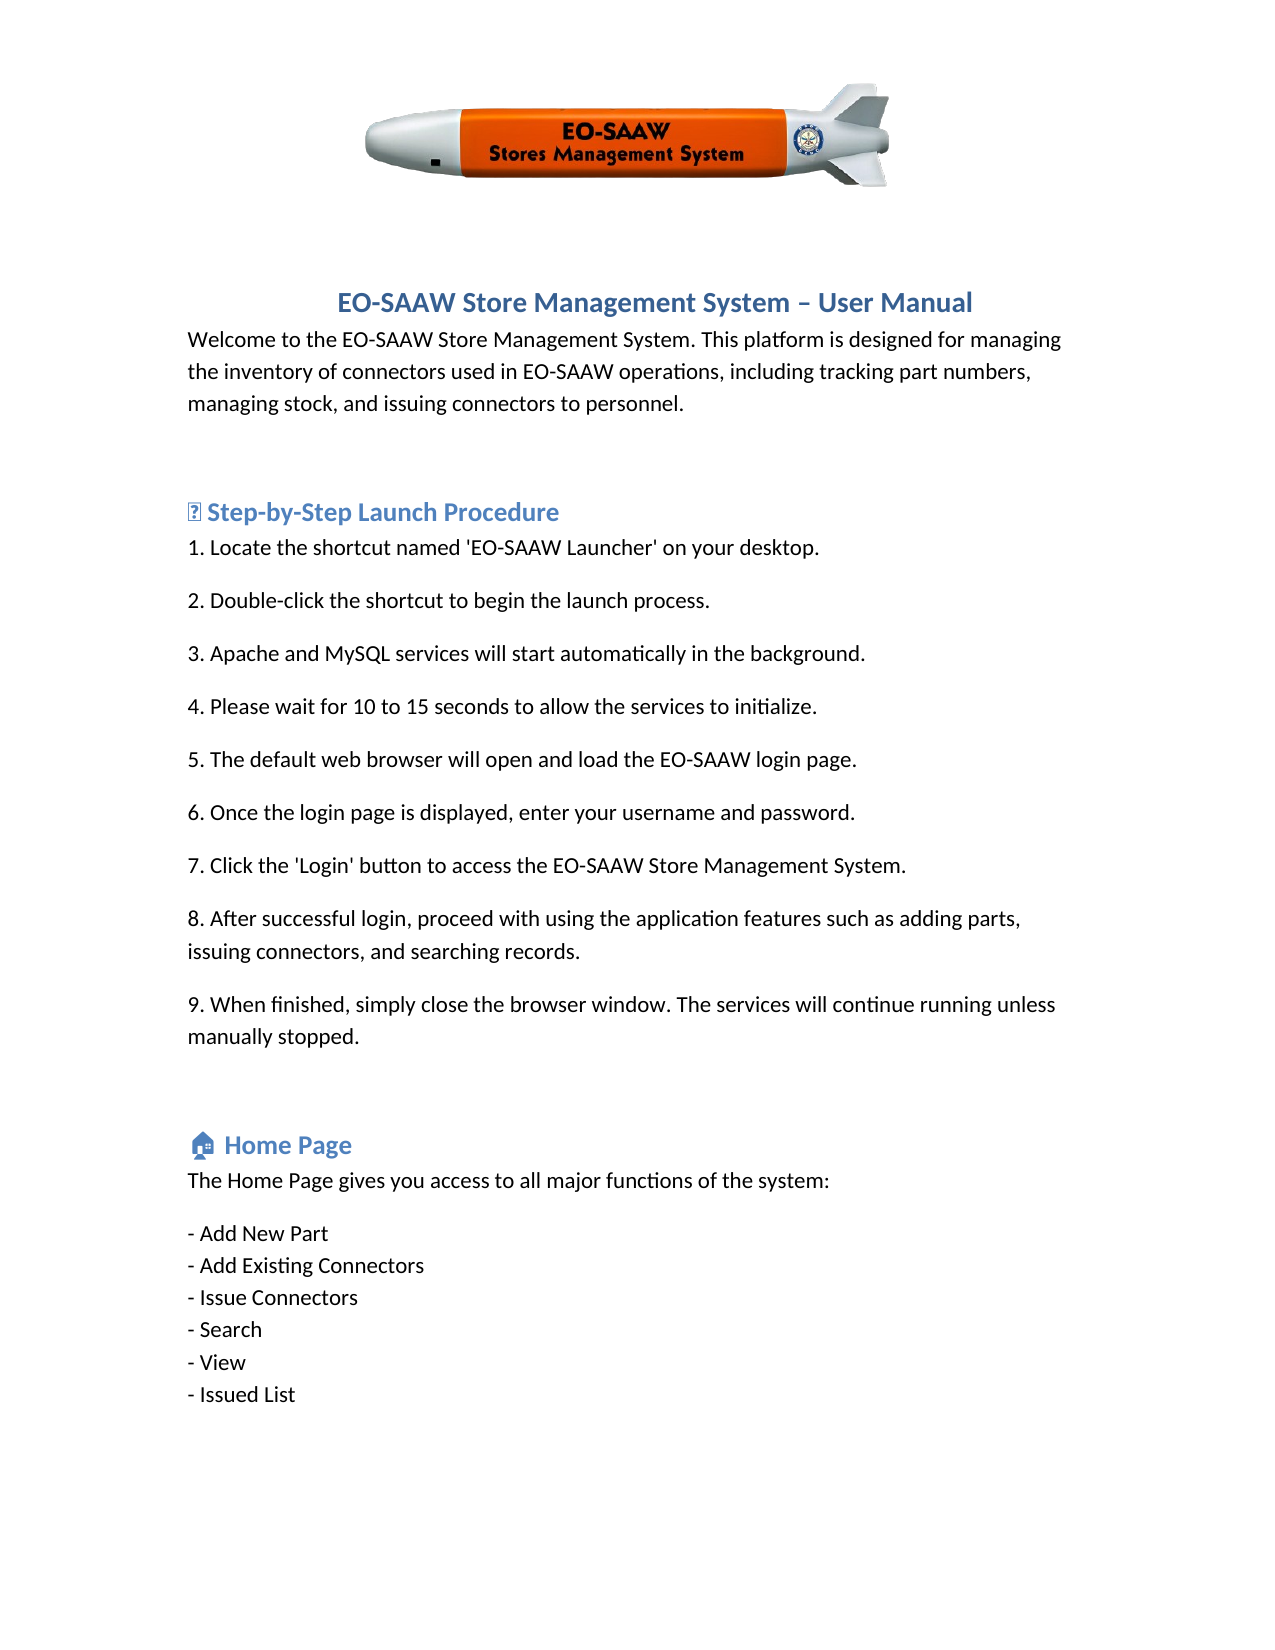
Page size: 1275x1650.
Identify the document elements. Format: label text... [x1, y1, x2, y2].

text - Add New Part - Add Existing Connectors - Issue Connectors - Search - View - Issued List [187, 1219, 1087, 1408]
subtitle 🏠 Home Page [187, 1128, 1087, 1161]
text 3. Apache and MySQL services will start automatically in the background. [187, 639, 1087, 667]
text 2. Double-click the shortcut to begin the launch process. [187, 586, 1087, 614]
text 1. Locate the shortcut named 'EO-SAAW Launcher' on your desktop. [187, 533, 1087, 561]
text Welcome to the EO-SAAW Store Management System. This platform is designed for managing the inventory of connectors used in EO-SAAW operations, including tracking part numbers, managing stock, and issuing connectors to personnel. [187, 325, 1087, 417]
text 6. Once the login page is displayed, enter your username and password. [187, 798, 1087, 827]
subtitle EO-SAAW Store Management System – User Manual [262, 284, 1087, 320]
text 5. The default web browser will open and load the EO-SAAW login page. [187, 746, 1087, 773]
text The Home Page gives you access to all major functions of the system: [187, 1166, 1087, 1194]
text 4. Please wait for 10 to 15 seconds to allow the services to initialize. [187, 692, 1087, 721]
text 9. When finished, simply close the browser window. The services will continue running unless manually stopped. [187, 990, 1087, 1050]
text 8. After successful login, proceed with using the application features such as adding parts, issuing connectors, and searching records. [187, 904, 1087, 965]
subtitle 📘 Step-by-Step Launch Procedure [187, 496, 1087, 528]
text 7. Click the 'Login' button to access the EO-SAAW Store Management System. [187, 852, 1087, 879]
picture [187, 50, 1088, 230]
